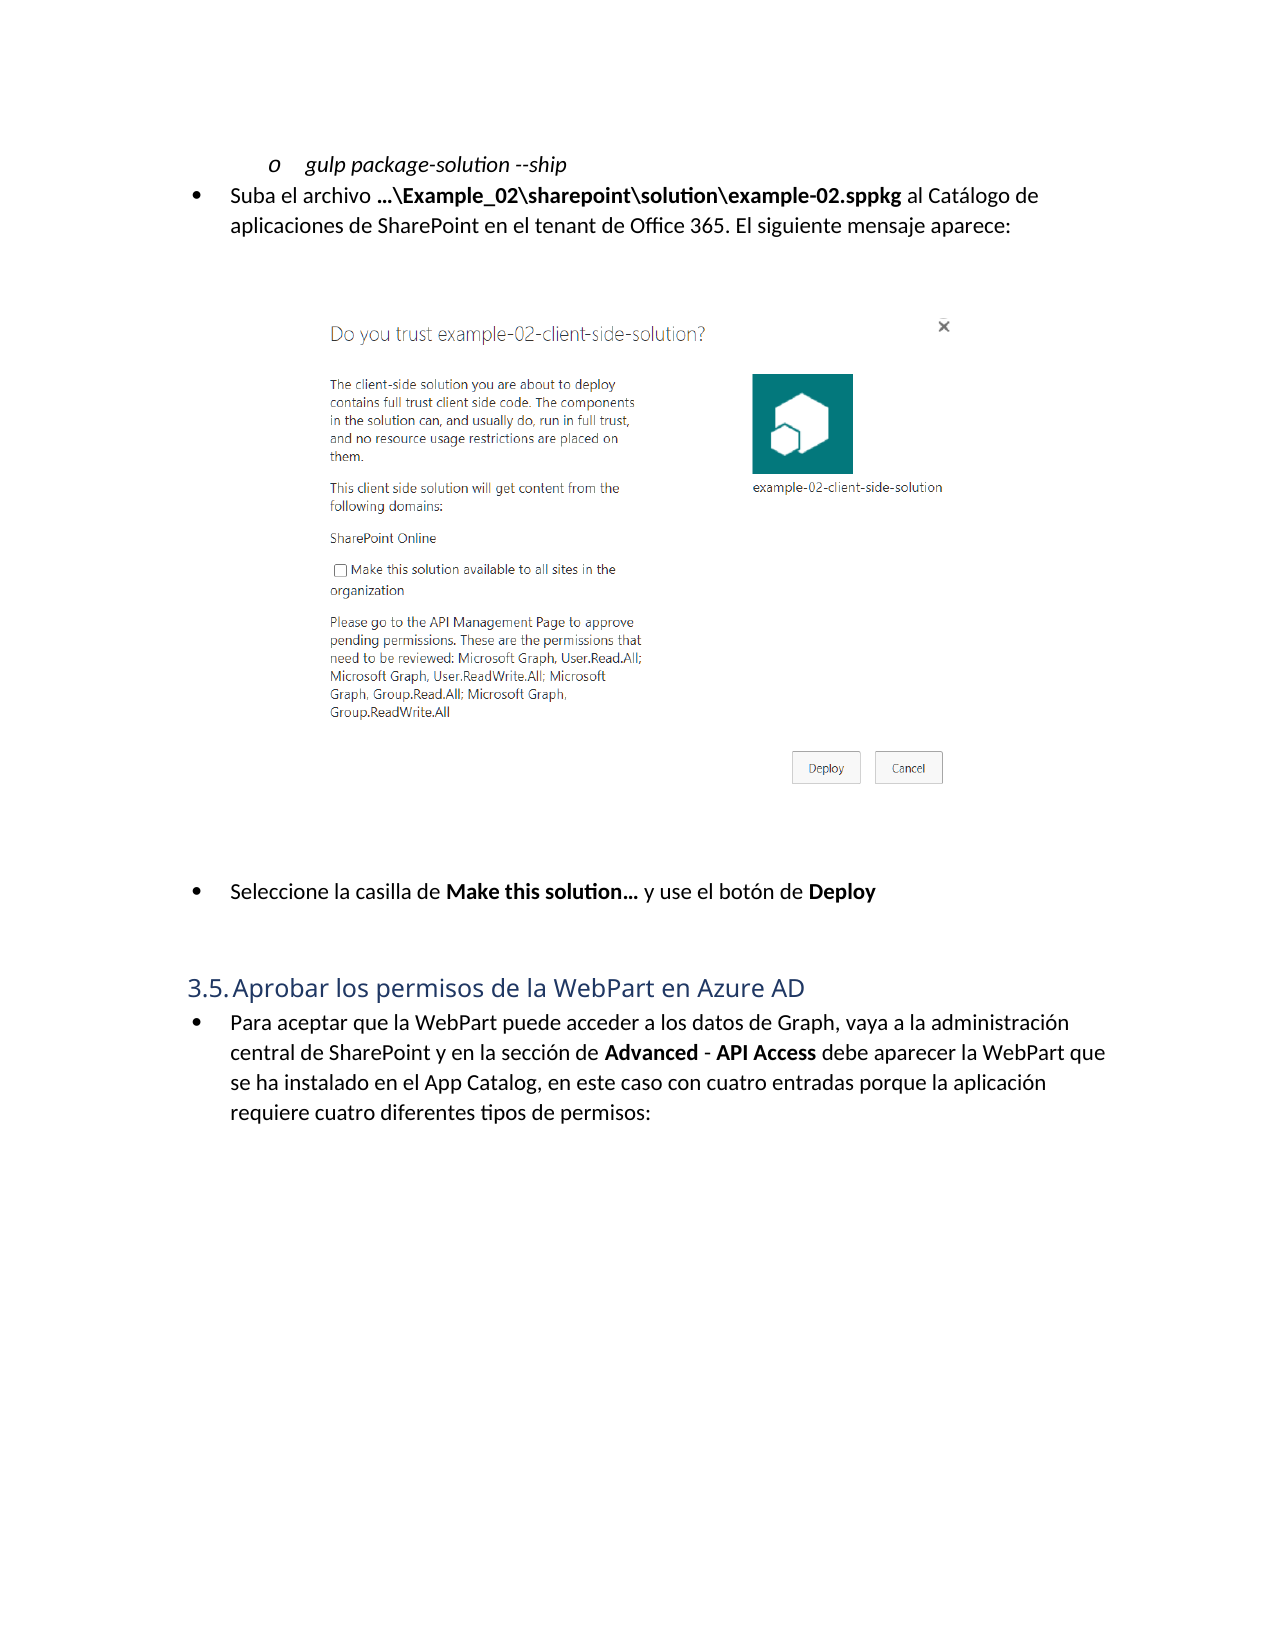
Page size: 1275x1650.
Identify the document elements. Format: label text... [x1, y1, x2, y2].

list Para aceptar que la WebPart puede acceder a los datos de Graph, vaya a la administración central de SharePoint y en la sección de Advanced - API Access debe aparecer la WebPart que se ha instalado en el App Catalog, en este caso con cuatro entradas porque la aplicación requiere cuatro diferentes tipos de permisos: [193, 1008, 1125, 1126]
subtitle Aprobar los permisos de la WebPart en Azure AD [187, 971, 1125, 1005]
picture [310, 305, 965, 812]
list Suba el archivo …\Example_02\sharepoint\solution\example-02.sppkg al Catálogo de aplicaciones de SharePoint en el tenant de Office 365. El siguiente mensaje aparece: [193, 181, 1125, 240]
list gulp package-solution --ship [268, 150, 1125, 179]
list Seleccione la casilla de Make this solution… y use el botón de Deploy [193, 877, 1125, 905]
